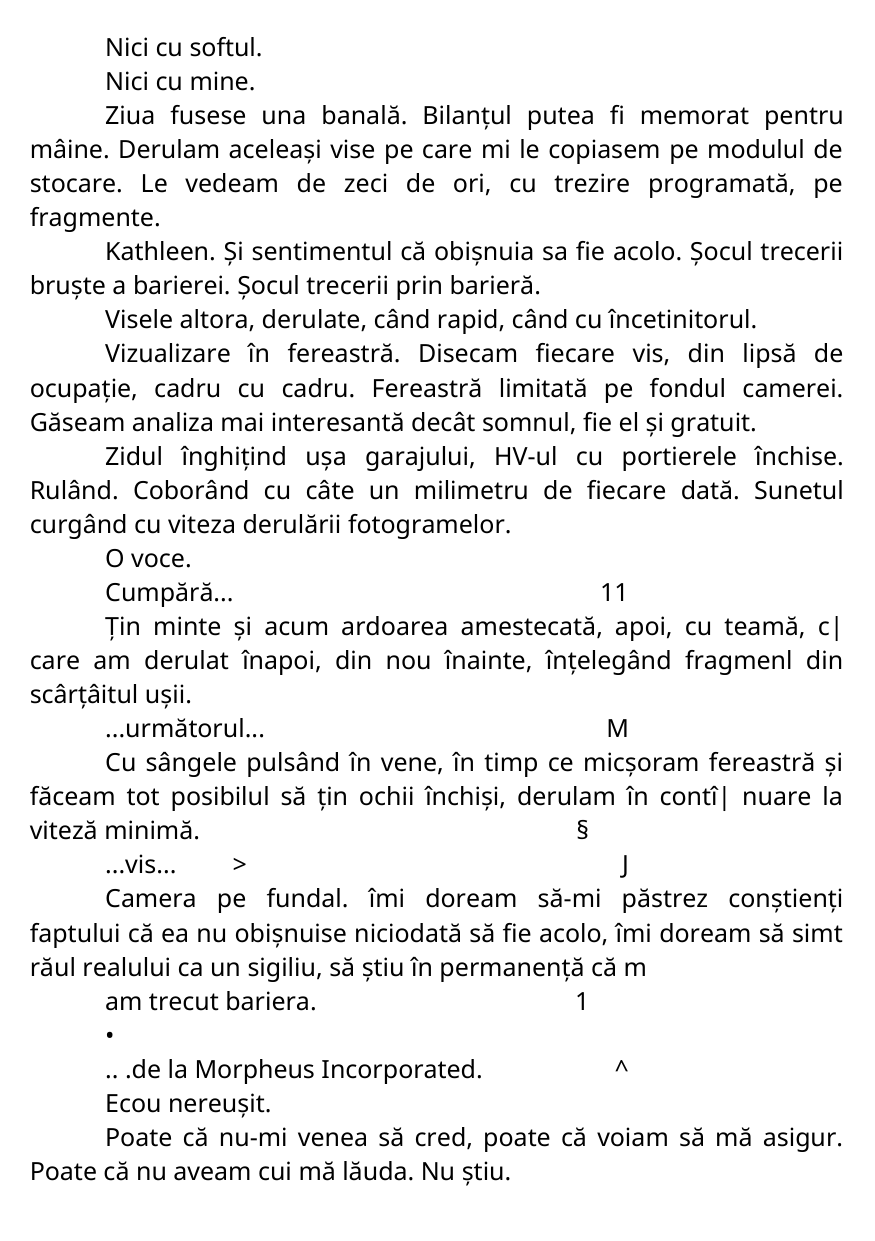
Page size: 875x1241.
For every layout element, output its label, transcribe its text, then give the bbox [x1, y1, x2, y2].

text Ziua fusese una banală. Bilanţul putea fi memorat pentru mâine. Derulam aceleaşi vise pe care mi le copiasem pe modulul de stocare. Le vedeam de zeci de ori, cu trezire programată, pe fragmente. [29, 98, 844, 234]
text Camera pe fundal. îmi doream să-mi păstrez conştienţi faptului că ea nu obişnuise niciodată să fie acolo, îmi doream să simt răul realului ca un sigiliu, să ştiu în permanenţă că m [29, 881, 844, 983]
text am trecut bariera. 1 [29, 983, 844, 1017]
text Nici cu mine. [29, 64, 844, 98]
text Kathleen. Şi sentimentul că obişnuia sa fie acolo. Şocul trecerii bruşte a barierei. Şocul trecerii prin barieră. [29, 234, 844, 302]
text O voce. [29, 541, 844, 574]
text Zidul înghiţind uşa garajului, HV-ul cu portierele închise. Rulând. Coborând cu câte un milimetru de fiecare dată. Sunetul curgând cu viteza derulării fotogramelor. [29, 438, 844, 541]
text Cu sângele pulsând în vene, în timp ce micşoram fereastră şi făceam tot posibilul să ţin ochii închişi, derulam în contî| nuare la viteză minimă. § [29, 745, 844, 847]
text Ecou nereuşit. [29, 1086, 844, 1119]
text Nici cu softul. [29, 29, 844, 64]
text Vizualizare în fereastră. Disecam fiecare vis, din lipsă de ocupaţie, cadru cu cadru. Fereastră limitată pe fondul camerei. Găseam analiza mai interesantă decât somnul, fie el şi gratuit. [29, 336, 844, 438]
text Visele altora, derulate, când rapid, când cu încetinitorul. [29, 302, 844, 336]
text ...următorul... M [29, 711, 844, 745]
text Poate că nu-mi venea să cred, poate că voiam să mă asigur. Poate că nu aveam cui mă lăuda. Nu ştiu. [29, 1119, 844, 1188]
text Cumpără... 11 [29, 574, 844, 609]
text • [29, 1017, 844, 1051]
text .. .de la Morpheus Incorporated. ^ [29, 1051, 844, 1086]
text Ţin minte şi acum ardoarea amestecată, apoi, cu teamă, c| care am derulat înapoi, din nou înainte, înţelegând fragmenl din scârţâitul uşii. [29, 609, 844, 711]
text ...vis... > J [29, 847, 844, 881]
